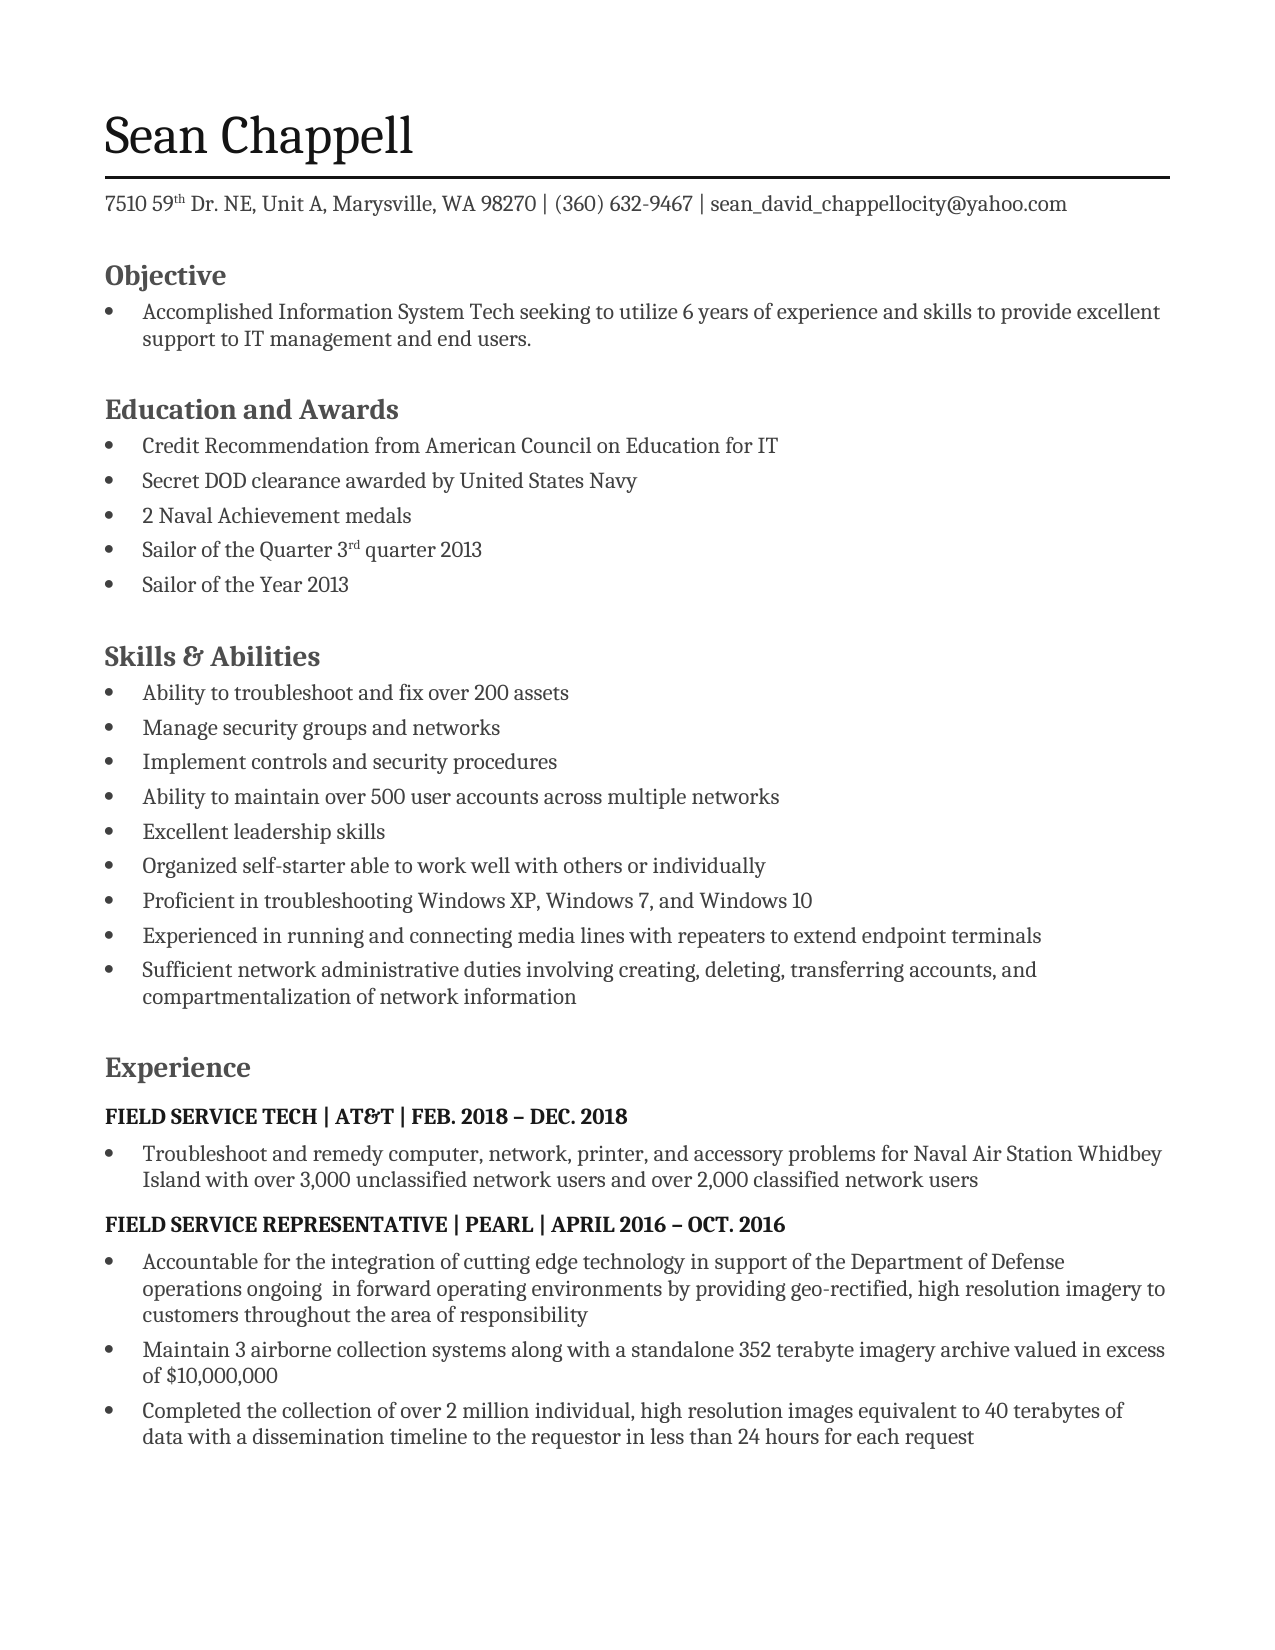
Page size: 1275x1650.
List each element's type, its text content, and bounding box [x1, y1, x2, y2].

list Implement controls and security procedures [105, 749, 1170, 776]
list Manage security groups and networks [105, 714, 1170, 741]
list Secret DOD clearance awarded by United States Navy [105, 468, 1170, 494]
list Completed the collection of over 2 million individual, high resolution images equivalent to 40 terabytes of data with a dissemination timeline to the requestor in less than 24 hours for each request [105, 1397, 1170, 1450]
list Accountable for the integration of cutting edge technology in support of the Department of Defense operations ongoing in forward operating environments by providing geo-rectified, high resolution imagery to customers throughout the area of responsibility [105, 1249, 1170, 1328]
list Ability to maintain over 500 user accounts across multiple networks [105, 784, 1170, 810]
list Proficient in troubleshooting Windows XP, Windows 7, and Windows 10 [105, 888, 1170, 914]
list Sailor of the Year 2013 [105, 572, 1170, 598]
subtitle field service representative | pearl | april 2016 – oct. 2016 [105, 1212, 1170, 1238]
list Maintain 3 airborne collection systems along with a standalone 352 terabyte imagery archive valued in excess of $10,000,000 [105, 1336, 1170, 1389]
list 2 Naval Achievement medals [105, 503, 1170, 529]
text 7510 59th Dr. NE, Unit A, Marysville, WA 98270 | (360) 632-9467 | sean_david_chappellocity@yahoo.com [105, 191, 1170, 218]
list Troubleshoot and remedy computer, network, printer, and accessory problems for Naval Air Station Whidbey Island with over 3,000 unclassified network users and over 2,000 classified network users [105, 1141, 1170, 1193]
subtitle Education and Awards [105, 393, 1170, 427]
list Organized self-starter able to work well with others or individually [105, 853, 1170, 879]
list Accomplished Information System Tech seeking to utilize 6 years of experience and skills to provide excellent support to IT management and end users. [105, 299, 1170, 352]
list Ability to troubleshoot and fix over 200 assets [105, 680, 1170, 706]
subtitle Field service tech | at&t | Feb. 2018 – dec. 2018 [105, 1104, 1170, 1130]
list Excellent leadership skills [105, 818, 1170, 845]
list Experienced in running and connecting media lines with repeaters to extend endpoint terminals [105, 923, 1170, 949]
list Sailor of the Quarter 3rd quarter 2013 [105, 537, 1170, 564]
list Credit Recommendation from American Council on Education for IT [105, 433, 1170, 459]
list Sufficient network administrative duties involving creating, deleting, transferring accounts, and compartmentalization of network information [105, 957, 1170, 1010]
